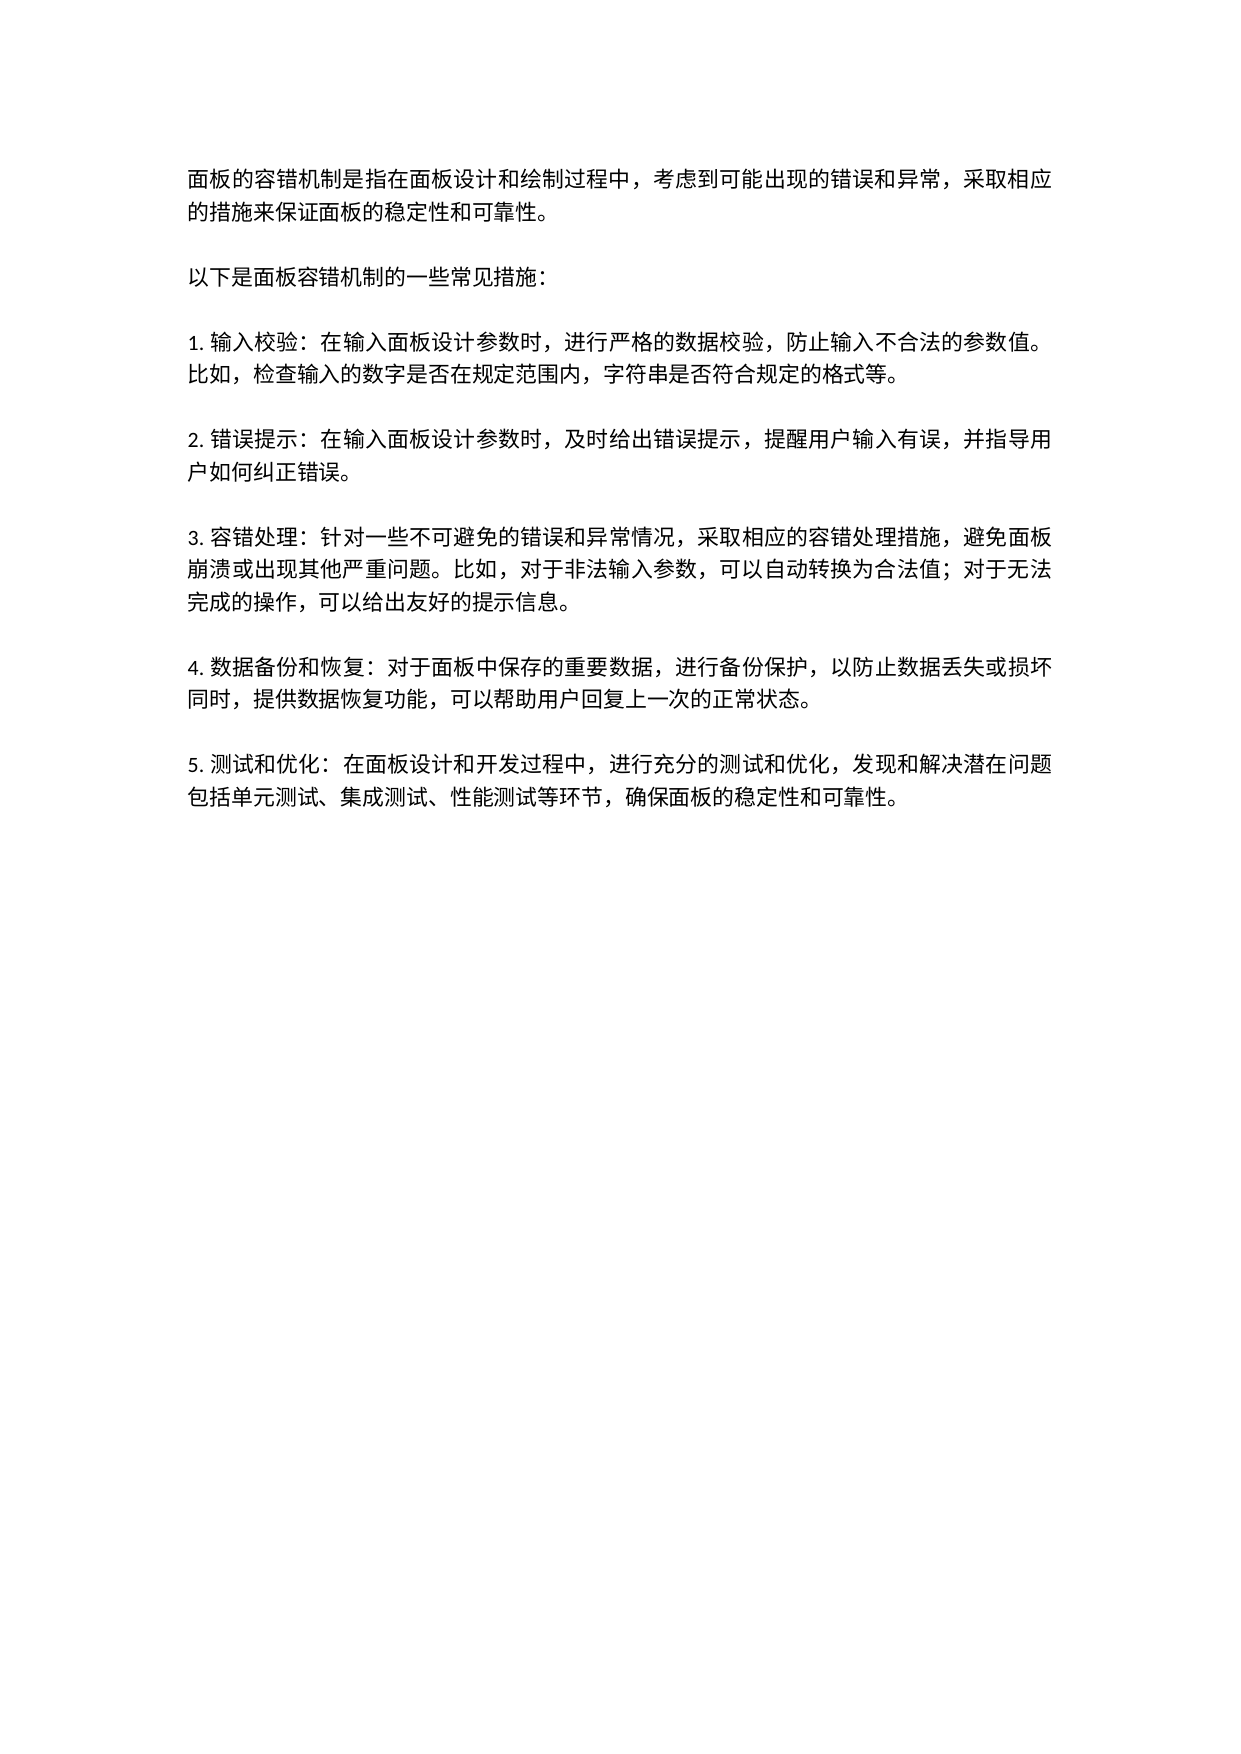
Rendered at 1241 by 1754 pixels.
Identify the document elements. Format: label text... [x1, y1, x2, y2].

text 3. 容错处理：针对一些不可避免的错误和异常情况，采取相应的容错处理措施，避免面板崩溃或出现其他严重问题。比如，对于非法输入参数，可以自动转换为合法值；对于无法完成的操作，可以给出友好的提示信息。 [187, 519, 1053, 617]
text 以下是面板容错机制的一些常见措施： [187, 259, 1053, 292]
text 2. 错误提示：在输入面板设计参数时，及时给出错误提示，提醒用户输入有误，并指导用户如何纠正错误。 [187, 422, 1053, 487]
text 5. 测试和优化：在面板设计和开发过程中，进行充分的测试和优化，发现和解决潜在问题。包括单元测试、集成测试、性能测试等环节，确保面板的稳定性和可靠性。 [187, 747, 1053, 812]
text 1. 输入校验：在输入面板设计参数时，进行严格的数据校验，防止输入不合法的参数值。比如，检查输入的数字是否在规定范围内，字符串是否符合规定的格式等。 [187, 324, 1053, 389]
text 面板的容错机制是指在面板设计和绘制过程中，考虑到可能出现的错误和异常，采取相应的措施来保证面板的稳定性和可靠性。 [187, 162, 1053, 227]
text 4. 数据备份和恢复：对于面板中保存的重要数据，进行备份保护，以防止数据丢失或损坏。同时，提供数据恢复功能，可以帮助用户回复上一次的正常状态。 [187, 649, 1053, 714]
